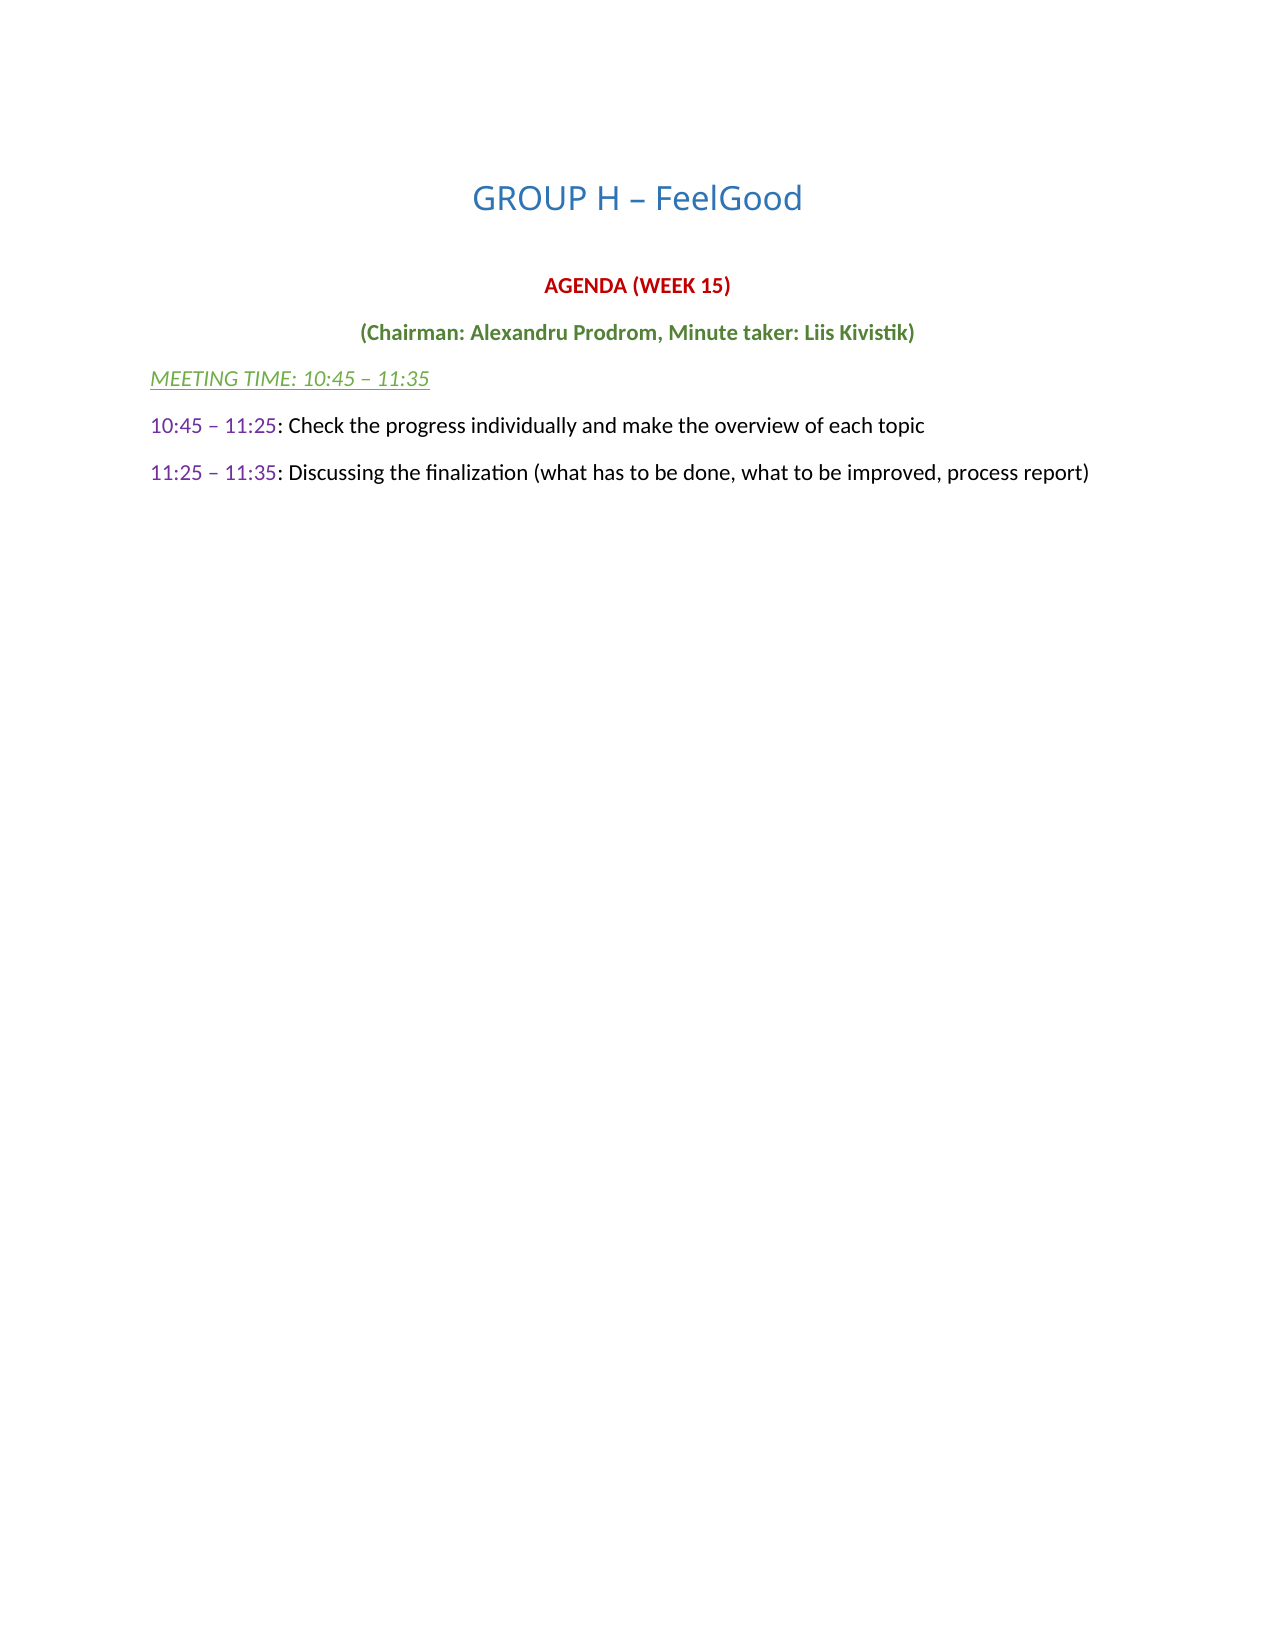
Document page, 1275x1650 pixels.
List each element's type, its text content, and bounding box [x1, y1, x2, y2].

text (Chairman: Alexandru Prodrom, Minute taker: Liis Kivistik) [150, 318, 1125, 346]
text AGENDA (WEEK 15) [150, 271, 1125, 299]
text 10:45 – 11:25: Check the progress individually and make the overview of each topic [150, 411, 1125, 439]
text MEETING TIME: 10:45 – 11:35 [150, 364, 1125, 393]
text 11:25 – 11:35: Discussing the finalization (what has to be done, what to be improved, process report) [150, 458, 1125, 486]
subtitle GROUP H – FeelGood [150, 175, 1125, 220]
